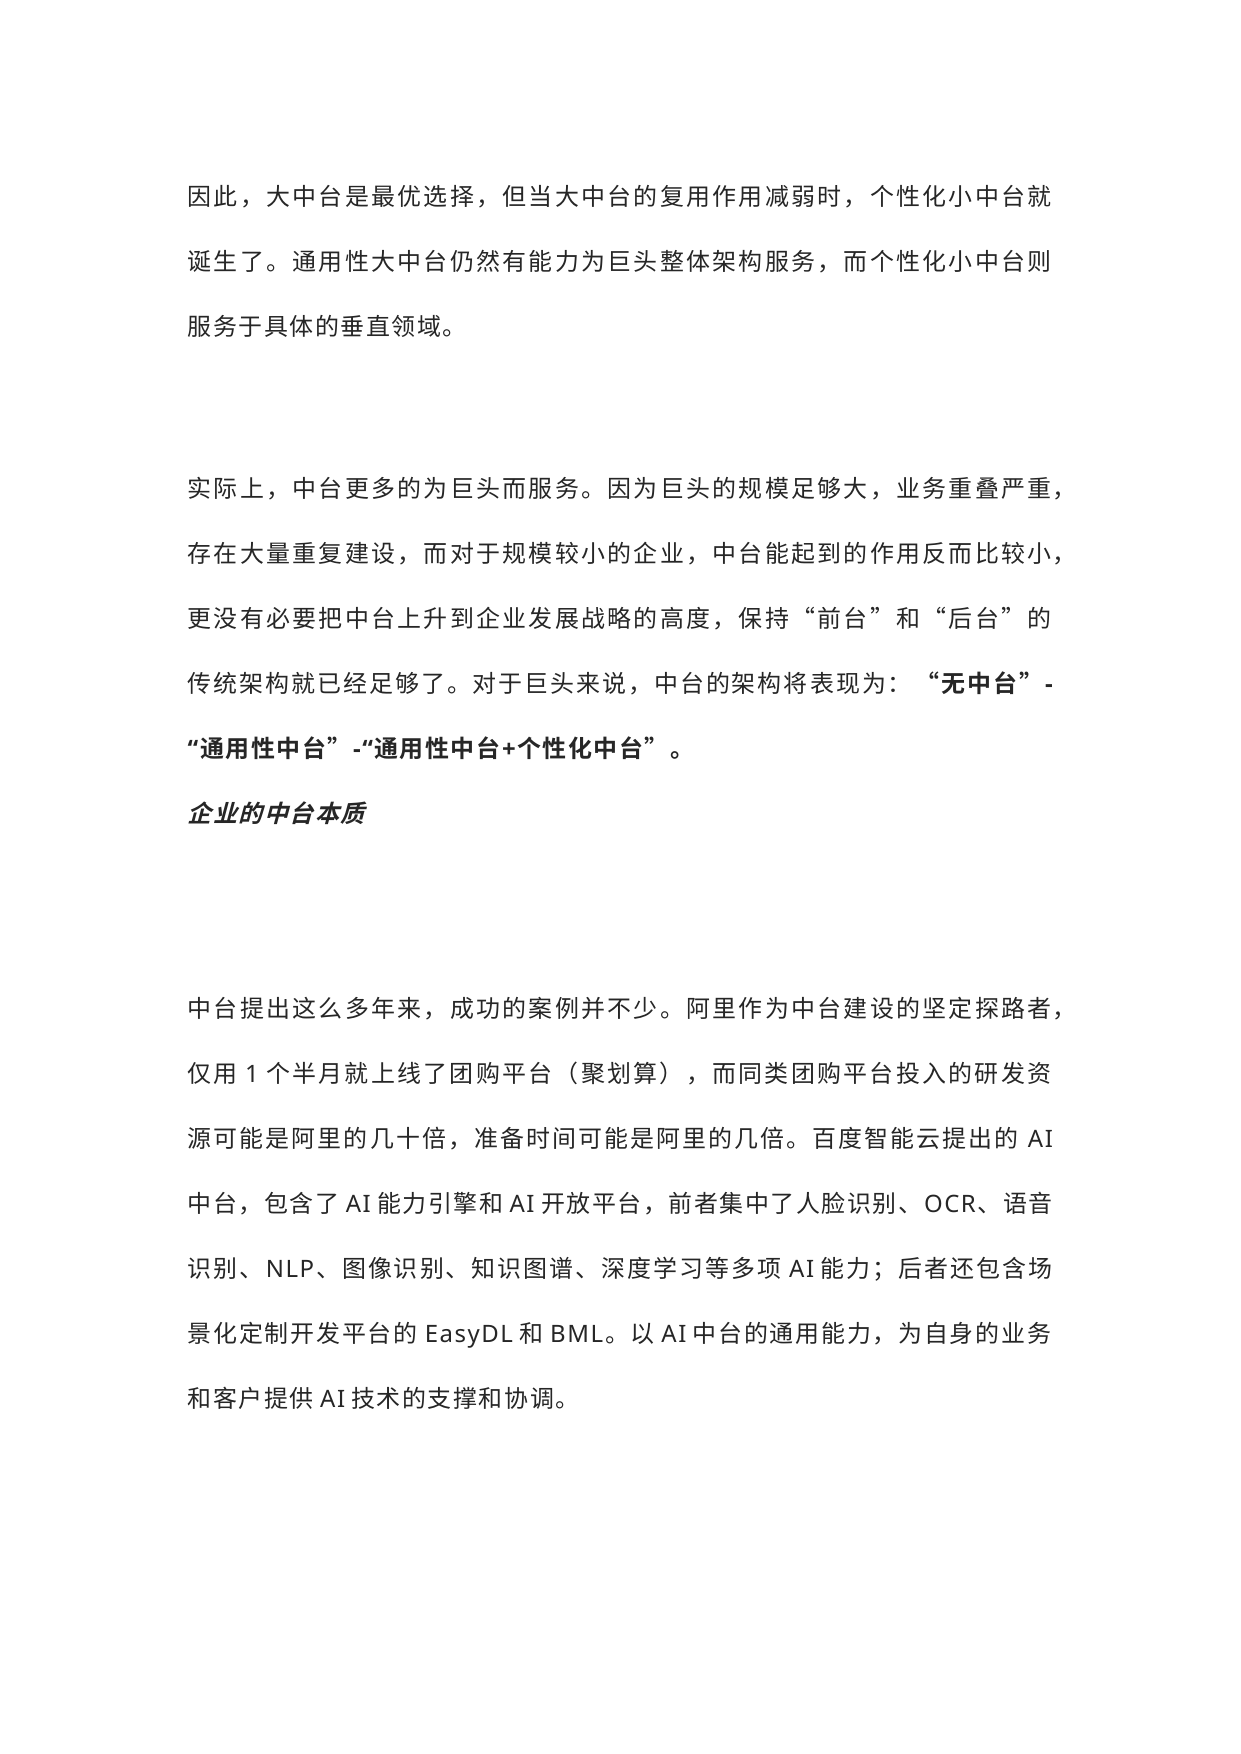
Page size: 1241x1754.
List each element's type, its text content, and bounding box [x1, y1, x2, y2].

text 企业的中台本质 [187, 779, 1053, 877]
text 中台提出这么多年来，成功的案例并不少。阿里作为中台建设的坚定探路者，仅用1个半月就上线了团购平台（聚划算），而同类团购平台投入的研发资源可能是阿里的几十倍，准备时间可能是阿里的几倍。百度智能云提出的AI中台，包含了AI能力引擎和AI开放平台，前者集中了人脸识别、OCR、语音识别、NLP、图像识别、知识图谱、深度学习等多项AI能力；后者还包含场景化定制开发平台的EasyDL和BML。以AI中台的通用能力，为自身的业务和客户提供AI技术的支撑和协调。 [187, 974, 1053, 1429]
text 实际上，中台更多的为巨头而服务。因为巨头的规模足够大，业务重叠严重，存在大量重复建设，而对于规模较小的企业，中台能起到的作用反而比较小，更没有必要把中台上升到企业发展战略的高度，保持“前台”和“后台”的传统架构就已经足够了。对于巨头来说，中台的架构将表现为：“无中台”-“通用性中台”-“通用性中台+个性化中台”。 [187, 454, 1053, 779]
text 因此，大中台是最优选择，但当大中台的复用作用减弱时，个性化小中台就诞生了。通用性大中台仍然有能力为巨头整体架构服务，而个性化小中台则服务于具体的垂直领域。 [187, 162, 1053, 357]
